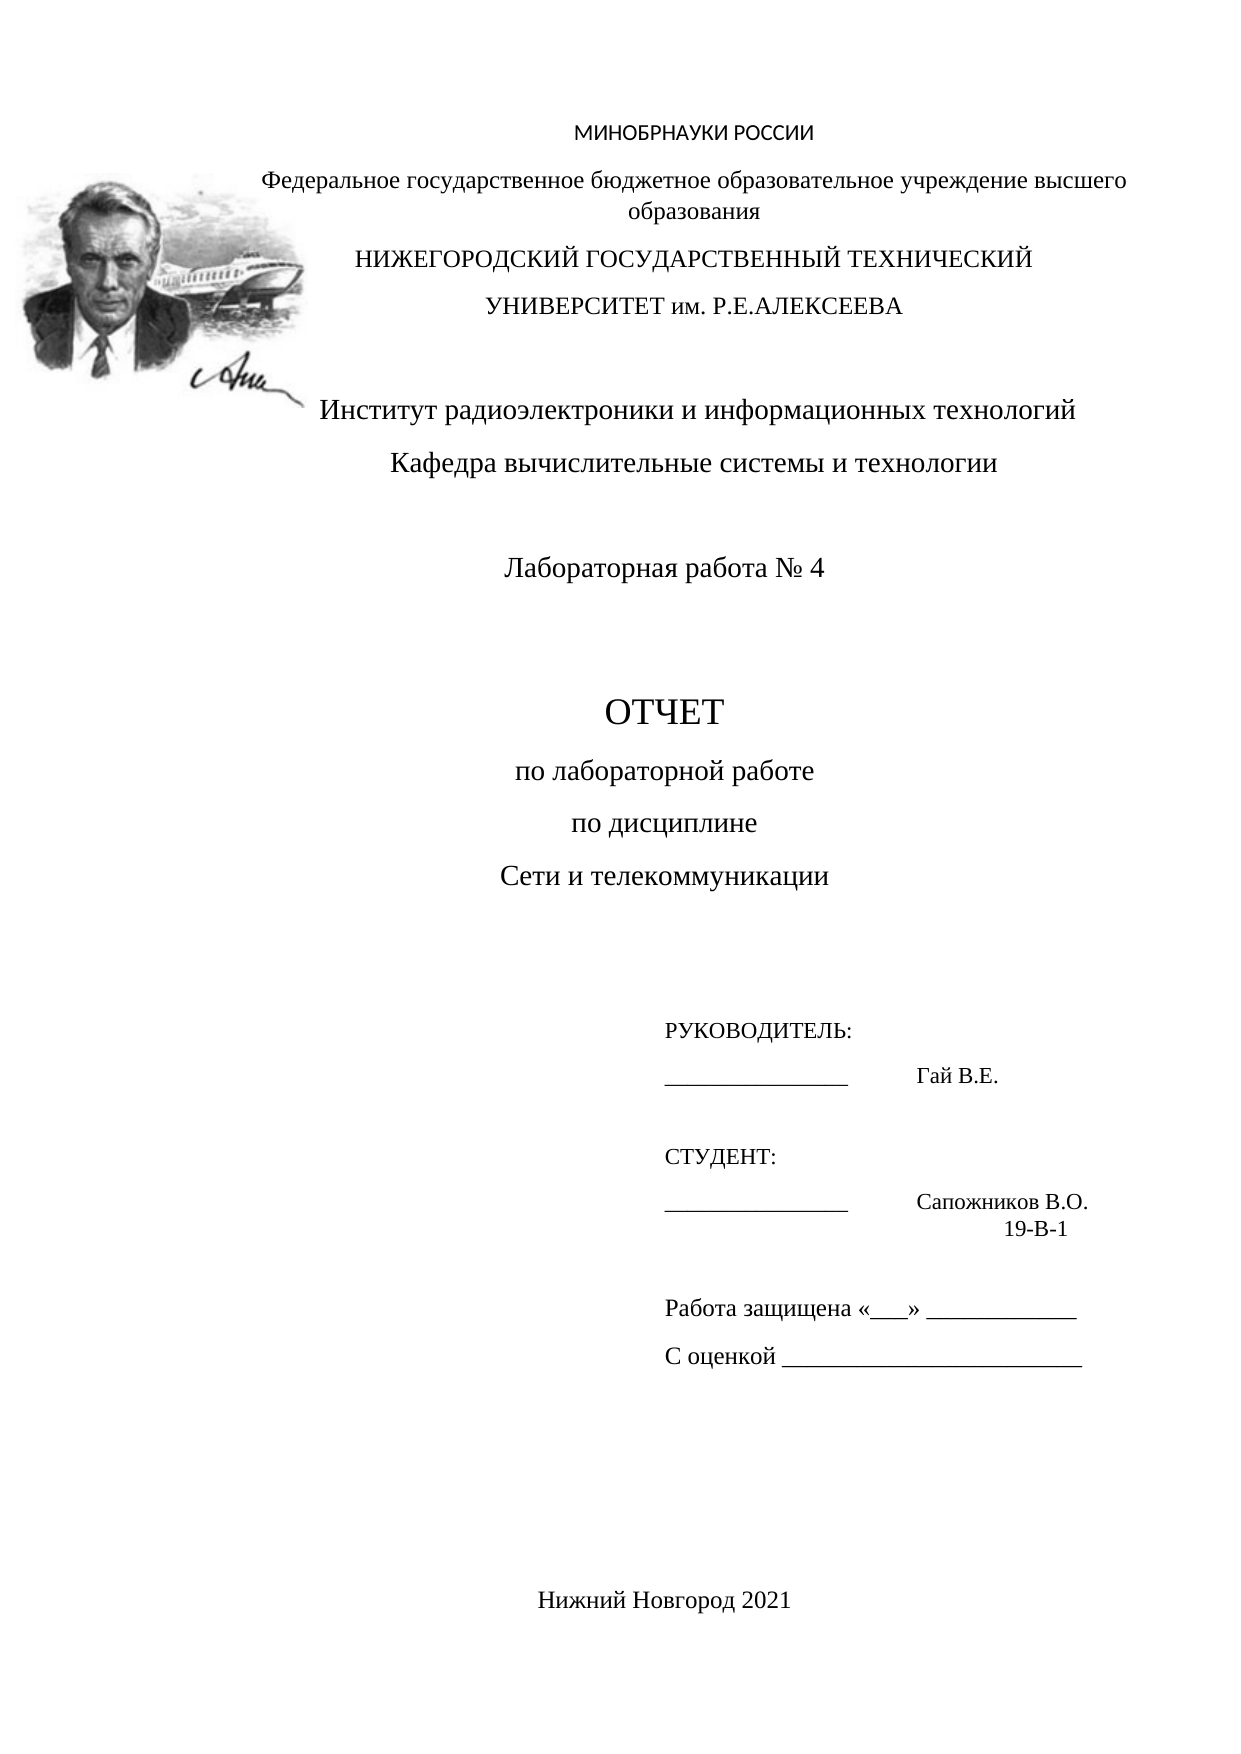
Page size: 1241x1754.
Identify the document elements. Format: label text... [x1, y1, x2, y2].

text УНИВЕРСИТЕТ им. Р.Е.АЛЕКСЕЕВА [236, 291, 1152, 320]
text Институт радиоэлектроники и информационных технологий [236, 392, 1152, 426]
text Кафедра вычислительные системы и технологии [236, 445, 1152, 478]
text ________________ Гай В.Е. [664, 1062, 1152, 1088]
text Федеральное государственное бюджетное образовательное учреждение высшего образования [236, 165, 1152, 225]
text ОТЧЕТ [177, 689, 1152, 733]
text РУКОВОДИТЕЛЬ: [664, 1017, 1152, 1043]
text 19-В-1 [664, 1215, 1152, 1241]
text СТУДЕНТ: [664, 1143, 1152, 1170]
text по дисциплине [177, 806, 1152, 839]
text Работа защищена «___» ____________ [664, 1293, 1152, 1322]
text Лабораторная работа № 4 [177, 550, 1152, 584]
text НИЖЕГОРОДСКИЙ ГОСУДАРСТВЕННЫЙ ТЕХНИЧЕСКИЙ [236, 244, 1152, 272]
text МИНОБРНАУКИ РОССИИ [236, 118, 1152, 146]
text Нижний Новгород 2021 [177, 1586, 1152, 1614]
text С оценкой ________________________ [664, 1341, 1152, 1370]
text по лабораторной работе [177, 753, 1152, 786]
text ________________ Сапожников В.О. [664, 1188, 1152, 1215]
text Сети и телекоммуникации [177, 858, 1152, 892]
